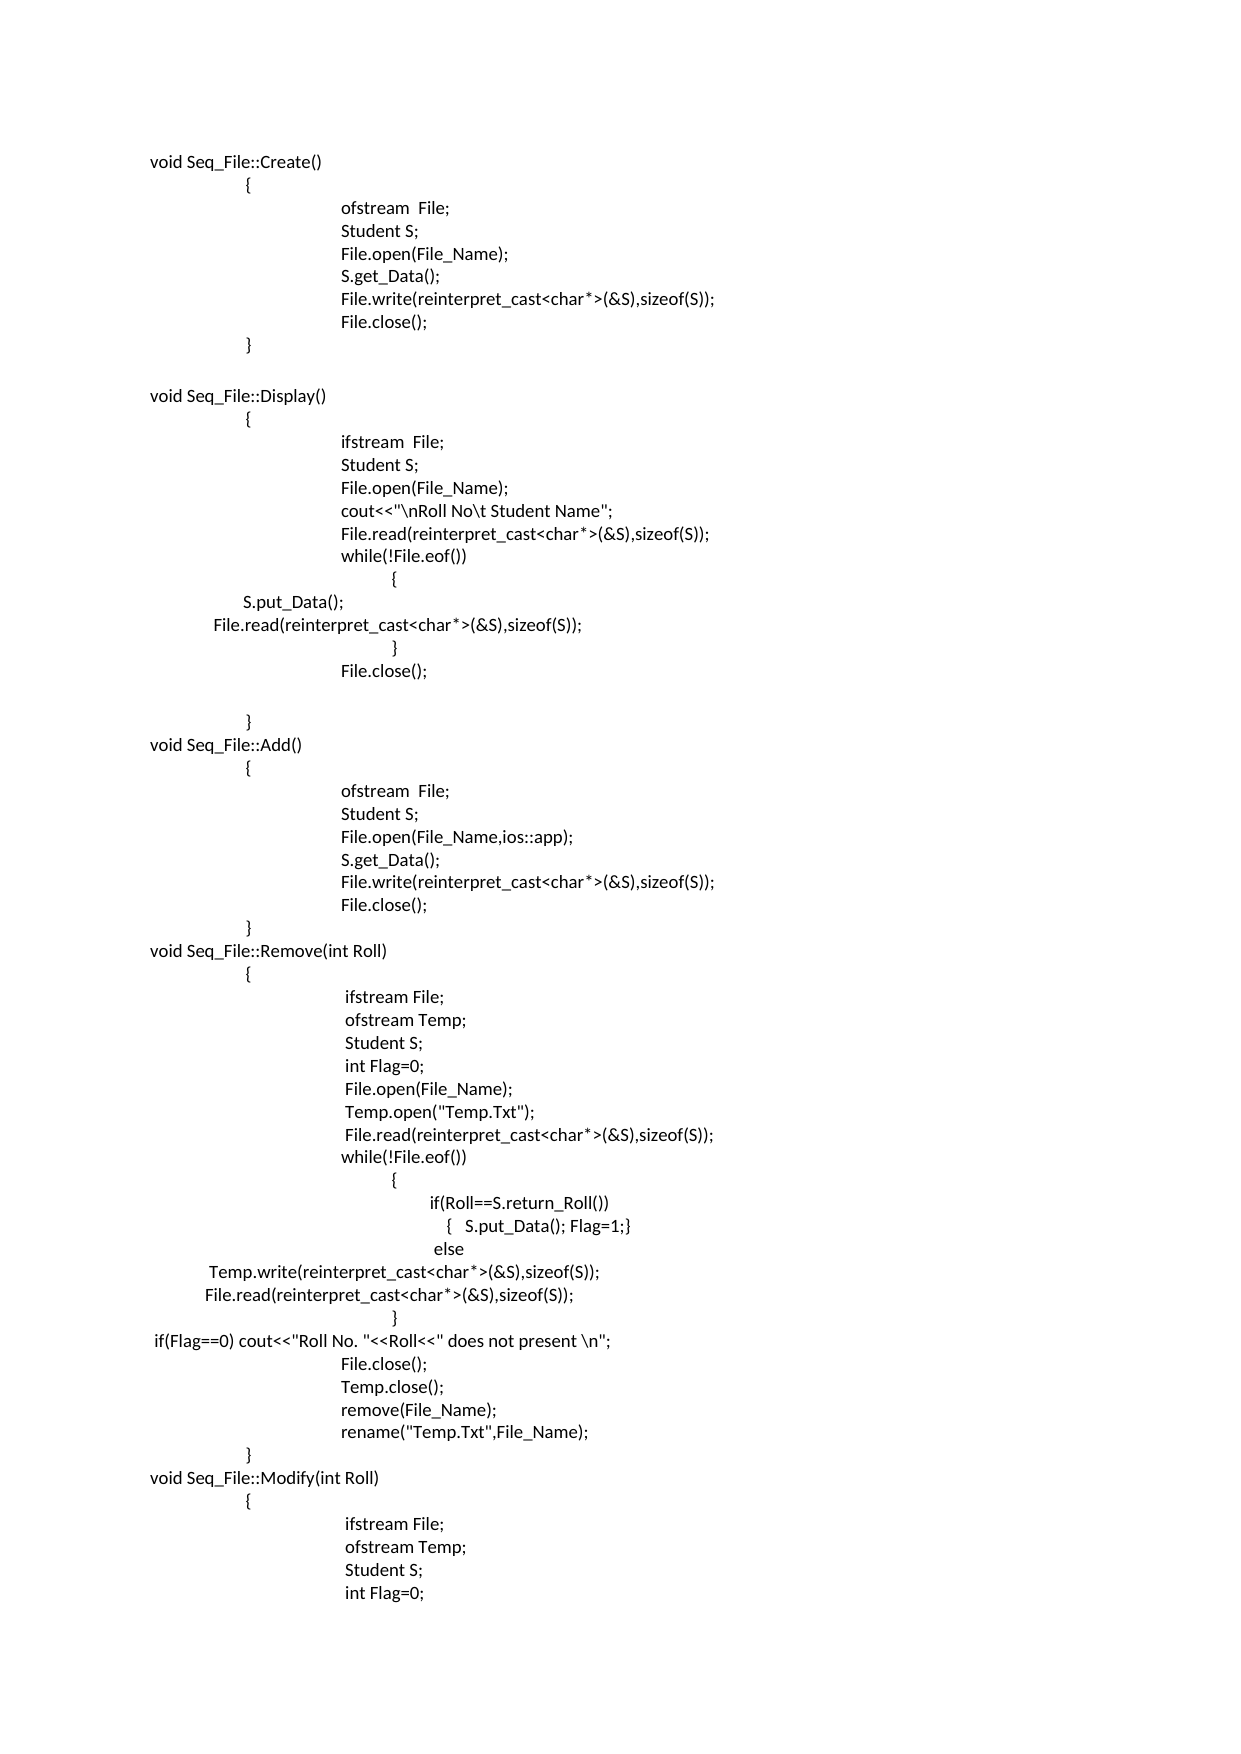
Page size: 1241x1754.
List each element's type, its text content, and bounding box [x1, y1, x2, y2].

text ifstream File; [150, 985, 1090, 1008]
text { [150, 1489, 1090, 1512]
text File.close(); [150, 1352, 1090, 1375]
text File.read(reinterpret_cast<char*>(&S),sizeof(S)); [150, 522, 1090, 545]
text Temp.close(); [150, 1375, 1090, 1398]
text if(Flag==0) cout<<"Roll No. "<<Roll<<" does not present \n"; [150, 1329, 1090, 1352]
text remove(File_Name); [150, 1398, 1090, 1421]
text if(Roll==S.return_Roll()) [150, 1191, 1090, 1214]
text while(!File.eof()) [150, 1146, 1090, 1168]
text int Flag=0; [150, 1054, 1090, 1077]
text Student S; [150, 802, 1090, 825]
text ifstream File; [150, 1512, 1090, 1535]
text int Flag=0; [150, 1581, 1090, 1604]
text { [150, 756, 1090, 779]
text ofstream File; [150, 779, 1090, 802]
text ofstream Temp; [150, 1008, 1090, 1031]
text void Seq_File::Add() [150, 733, 1090, 756]
text File.read(reinterpret_cast<char*>(&S),sizeof(S)); [150, 613, 1090, 636]
text File.write(reinterpret_cast<char*>(&S),sizeof(S)); [150, 871, 1090, 893]
text File.close(); [150, 310, 1090, 333]
text S.get_Data(); [150, 848, 1090, 871]
text File.close(); [150, 659, 1090, 682]
text void Seq_File::Create() [150, 150, 1090, 173]
text Student S; [150, 453, 1090, 476]
text rename("Temp.Txt",File_Name); [150, 1421, 1090, 1443]
text { [150, 407, 1090, 430]
text { [150, 962, 1090, 985]
text } [150, 1443, 1090, 1466]
text File.open(File_Name); [150, 1077, 1090, 1100]
text Temp.write(reinterpret_cast<char*>(&S),sizeof(S)); [150, 1260, 1090, 1283]
text { S.put_Data(); Flag=1;} [150, 1214, 1090, 1237]
text ofstream Temp; [150, 1535, 1090, 1558]
text } [150, 710, 1090, 733]
text File.open(File_Name); [150, 242, 1090, 264]
text File.close(); [150, 893, 1090, 916]
text { [150, 173, 1090, 196]
text ofstream File; [150, 196, 1090, 219]
text Student S; [150, 1558, 1090, 1581]
text } [150, 333, 1090, 356]
text else [150, 1237, 1090, 1260]
text while(!File.eof()) [150, 545, 1090, 568]
text File.read(reinterpret_cast<char*>(&S),sizeof(S)); [150, 1283, 1090, 1306]
text File.open(File_Name,ios::app); [150, 825, 1090, 848]
text File.open(File_Name); [150, 476, 1090, 499]
text void Seq_File::Display() [150, 384, 1090, 407]
text } [150, 916, 1090, 939]
text Student S; [150, 1031, 1090, 1054]
text cout<<"\nRoll No\t Student Name"; [150, 499, 1090, 522]
text ifstream File; [150, 430, 1090, 453]
text } [150, 1306, 1090, 1329]
text Temp.open("Temp.Txt"); [150, 1100, 1090, 1123]
text void Seq_File::Remove(int Roll) [150, 939, 1090, 962]
text Student S; [150, 219, 1090, 242]
text File.read(reinterpret_cast<char*>(&S),sizeof(S)); [150, 1123, 1090, 1146]
text S.get_Data(); [150, 264, 1090, 287]
text File.write(reinterpret_cast<char*>(&S),sizeof(S)); [150, 287, 1090, 310]
text { [150, 568, 1090, 591]
text } [150, 636, 1090, 659]
text { [150, 1168, 1090, 1191]
text S.put_Data(); [150, 591, 1090, 613]
text void Seq_File::Modify(int Roll) [150, 1466, 1090, 1489]
